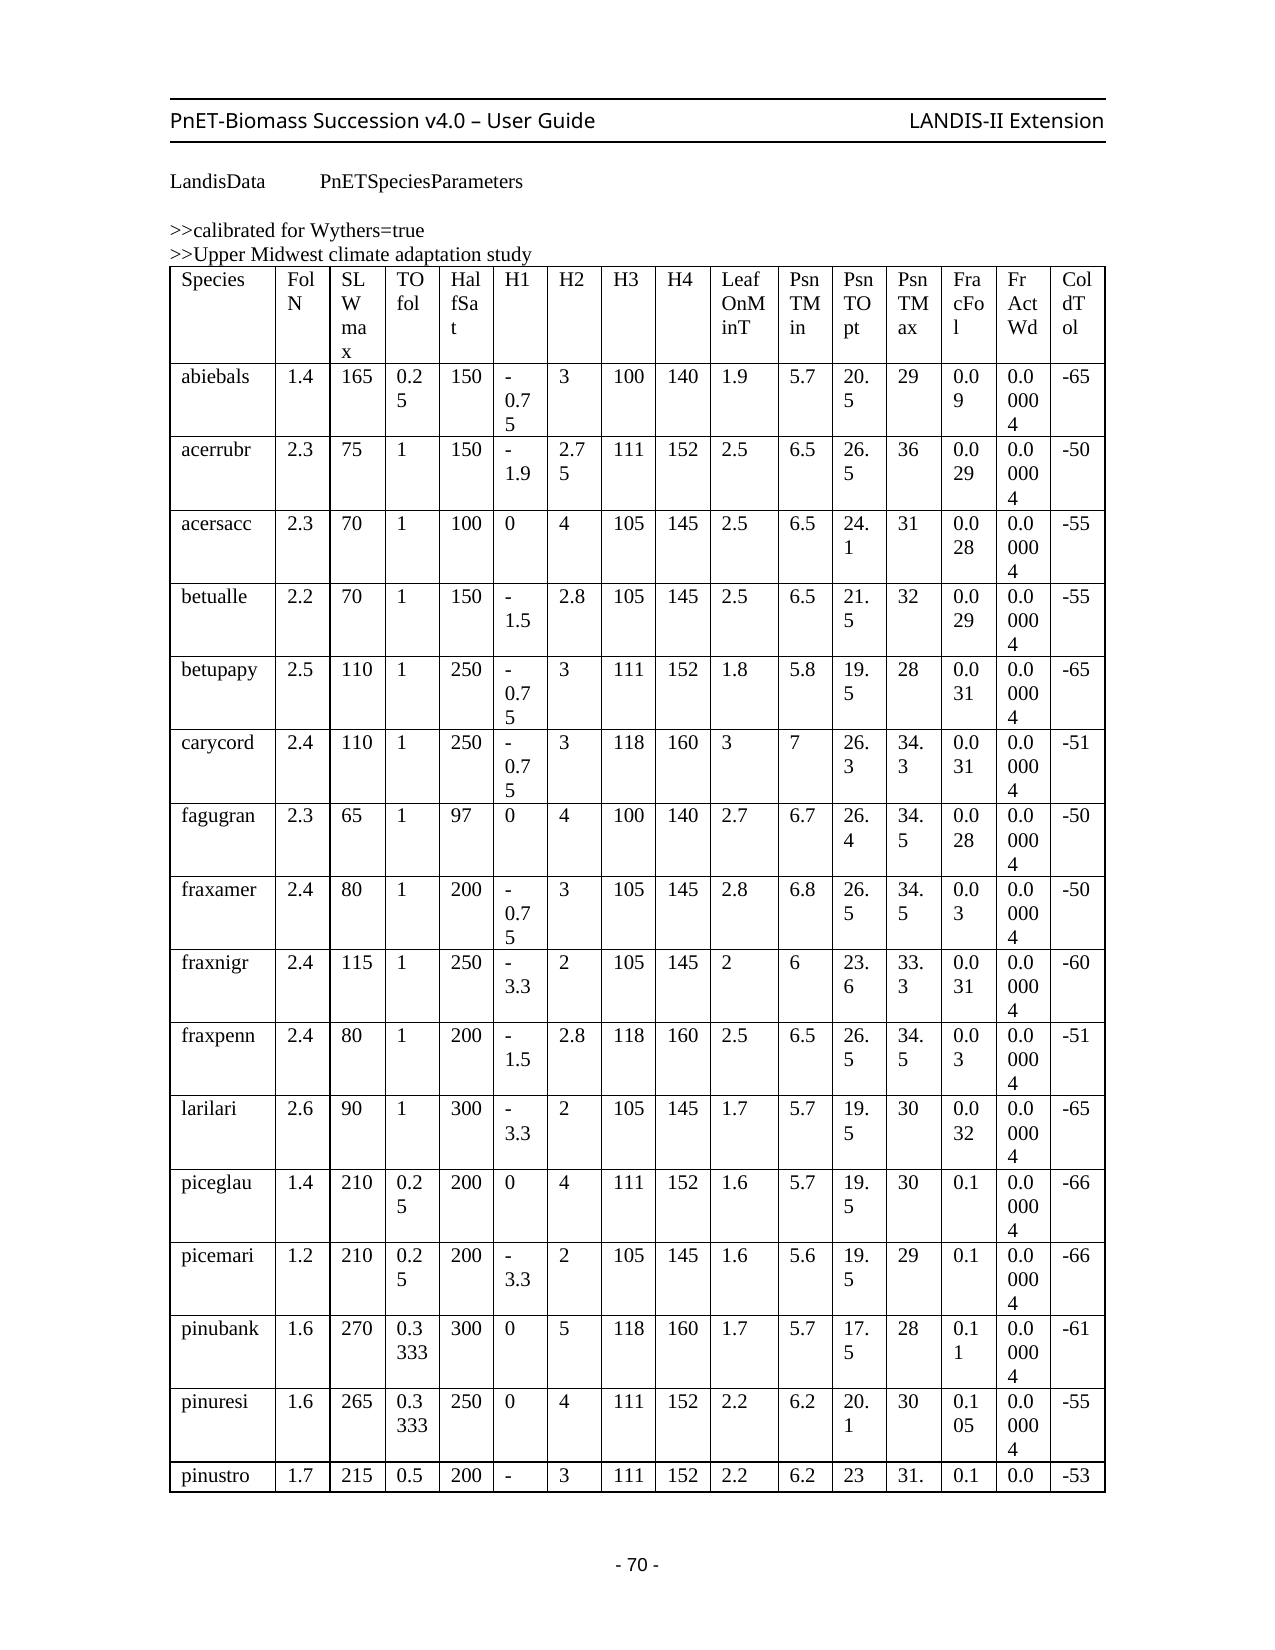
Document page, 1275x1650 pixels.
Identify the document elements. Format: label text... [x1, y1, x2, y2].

table_cell -3.3 [494, 1243, 547, 1315]
table_cell picemari [171, 1243, 275, 1315]
table_cell betupapy [171, 657, 275, 729]
table_cell 70 [331, 584, 385, 656]
table_cell 4 [548, 1389, 601, 1461]
table_cell 160 [656, 730, 710, 802]
table_header FolN [276, 267, 329, 363]
table_cell -50 [1051, 437, 1104, 509]
table_cell 0.25 [386, 364, 439, 436]
table_cell 4 [548, 1170, 601, 1242]
table_cell 200 [440, 1023, 493, 1095]
table_cell 0.00004 [997, 584, 1050, 656]
table_cell 0.00004 [997, 950, 1050, 1022]
table_cell 150 [440, 437, 493, 509]
table_cell 2.4 [276, 1023, 329, 1095]
table_header H2 [548, 267, 601, 363]
table_cell -51 [1051, 730, 1104, 802]
table_cell -50 [1051, 877, 1104, 949]
table_cell 0.00004 [997, 804, 1050, 876]
table_cell 160 [656, 1316, 710, 1388]
table_cell -3.3 [494, 1096, 547, 1168]
table_cell 1.6 [711, 1243, 778, 1315]
table_cell 0.09 [942, 364, 996, 436]
table_cell 140 [656, 364, 710, 436]
table_cell 110 [331, 730, 385, 802]
table_cell -66 [1051, 1170, 1104, 1242]
table_cell 0.00004 [997, 1389, 1050, 1461]
table_cell 0.00004 [997, 1023, 1050, 1095]
table_cell 300 [440, 1316, 493, 1388]
table_cell 0.25 [386, 1243, 439, 1315]
table_cell 145 [656, 511, 710, 583]
text LandisData PnETSpeciesParameters [169, 169, 1106, 193]
table_cell 30 [887, 1096, 941, 1168]
table_cell 2.4 [276, 950, 329, 1022]
table_cell 23 [833, 1463, 886, 1491]
table_header PsnTMin [779, 267, 832, 363]
table_cell 0.031 [942, 730, 996, 802]
table_cell -55 [1051, 511, 1104, 583]
table_cell 105 [602, 950, 655, 1022]
table_cell -0.75 [494, 657, 547, 729]
table_cell 105 [602, 511, 655, 583]
table_cell 34.3 [887, 730, 941, 802]
table_cell 200 [440, 1463, 493, 1491]
table_cell 19.5 [833, 1243, 886, 1315]
table_cell 0.5 [386, 1463, 439, 1491]
table_cell 2 [548, 1096, 601, 1168]
table_cell 26.5 [833, 877, 886, 949]
table_cell 26.3 [833, 730, 886, 802]
table_header Species [171, 267, 275, 363]
table_cell piceglau [171, 1170, 275, 1242]
table_cell 34.5 [887, 877, 941, 949]
table_cell 0.00004 [997, 511, 1050, 583]
table_cell 1 [386, 1023, 439, 1095]
table_cell 29 [887, 1243, 941, 1315]
table_cell 105 [602, 1096, 655, 1168]
table_cell 19.5 [833, 1096, 886, 1168]
table_cell 0.029 [942, 437, 996, 509]
table_cell 2 [548, 950, 601, 1022]
table_cell 3 [548, 657, 601, 729]
table_cell 2.8 [548, 1023, 601, 1095]
table_cell 2.8 [548, 584, 601, 656]
table_cell 250 [440, 730, 493, 802]
table_cell -0.75 [494, 877, 547, 949]
table_cell 2.5 [711, 1023, 778, 1095]
table_cell 1.6 [711, 1170, 778, 1242]
table_cell 0.031 [942, 657, 996, 729]
table_cell 145 [656, 950, 710, 1022]
table_cell 20.5 [833, 364, 886, 436]
table_cell 0.105 [942, 1389, 996, 1461]
table_cell 90 [331, 1096, 385, 1168]
table_cell 0.00004 [997, 657, 1050, 729]
text >>Upper Midwest climate adaptation study [169, 242, 1106, 266]
table_cell -65 [1051, 364, 1104, 436]
table_cell 111 [602, 1389, 655, 1461]
table_header PsnTOpt [833, 267, 886, 363]
table_cell -55 [1051, 1389, 1104, 1461]
table_cell 0.032 [942, 1096, 996, 1168]
table_cell -0.75 [494, 730, 547, 802]
table_cell 29 [887, 364, 941, 436]
table_cell 200 [440, 1170, 493, 1242]
table_cell 0.3333 [386, 1316, 439, 1388]
table_cell -1.5 [494, 584, 547, 656]
table_cell 2.7 [711, 804, 778, 876]
table_cell 0 [494, 1170, 547, 1242]
table_cell 0.11 [942, 1316, 996, 1388]
table_cell 105 [602, 877, 655, 949]
table_cell acersacc [171, 511, 275, 583]
table_cell 0 [494, 1316, 547, 1388]
table_cell 2.8 [711, 877, 778, 949]
table_cell 5.7 [779, 1170, 832, 1242]
table_cell 1.6 [276, 1316, 329, 1388]
table_cell 270 [331, 1316, 385, 1388]
table_cell 2.75 [548, 437, 601, 509]
table_cell 0.029 [942, 584, 996, 656]
table_cell -60 [1051, 950, 1104, 1022]
table_cell 26.4 [833, 804, 886, 876]
table_cell 6.5 [779, 1023, 832, 1095]
table_cell 6 [779, 950, 832, 1022]
table_cell 0.00004 [997, 730, 1050, 802]
table_header H4 [656, 267, 710, 363]
table_cell 97 [440, 804, 493, 876]
table_cell 200 [440, 877, 493, 949]
table_cell 0.00004 [997, 364, 1050, 436]
table_cell 5.8 [779, 657, 832, 729]
table_cell 110 [331, 657, 385, 729]
table_cell 152 [656, 1463, 710, 1491]
table_cell 1 [386, 950, 439, 1022]
table_cell 17.5 [833, 1316, 886, 1388]
table_cell 31 [887, 511, 941, 583]
table_cell 2 [548, 1243, 601, 1315]
table_cell 100 [602, 804, 655, 876]
table_cell 0.00004 [997, 1316, 1050, 1388]
table_cell 0.00004 [997, 1463, 1050, 1491]
table_cell 1.9 [711, 364, 778, 436]
table_cell abiebals [171, 364, 275, 436]
table_cell 0.1 [942, 1170, 996, 1242]
table_cell 210 [331, 1243, 385, 1315]
table_cell 65 [331, 804, 385, 876]
table_cell 265 [331, 1389, 385, 1461]
table_cell 145 [656, 584, 710, 656]
table_cell 105 [602, 1243, 655, 1315]
table_cell 115 [331, 950, 385, 1022]
table_cell 19.5 [833, 1170, 886, 1242]
table_cell pinubank [171, 1316, 275, 1388]
table_cell 19.5 [833, 657, 886, 729]
table_header HalfSat [440, 267, 493, 363]
table_cell 1 [386, 437, 439, 509]
table_cell fraxnigr [171, 950, 275, 1022]
table_cell 1.2 [276, 1243, 329, 1315]
table_cell 24.1 [833, 511, 886, 583]
table_cell 6.2 [779, 1389, 832, 1461]
table_cell 34.5 [887, 1023, 941, 1095]
table_cell 2.3 [276, 511, 329, 583]
table_cell 0.03 [942, 877, 996, 949]
table_cell 26.5 [833, 1023, 886, 1095]
table_cell 250 [440, 950, 493, 1022]
table_cell -65 [1051, 1096, 1104, 1168]
table_cell 0.1 [942, 1463, 996, 1491]
table_cell 0.00004 [997, 877, 1050, 949]
table_cell 200 [440, 1243, 493, 1315]
table_cell 2.4 [276, 730, 329, 802]
table_cell 1.8 [711, 657, 778, 729]
table_cell 3 [548, 364, 601, 436]
table_cell 20.1 [833, 1389, 886, 1461]
table_header FrActWd [997, 267, 1050, 363]
table_cell 0.03 [942, 1023, 996, 1095]
table_cell 5.7 [779, 1096, 832, 1168]
table_header SLWmax [331, 267, 385, 363]
table_cell 30 [887, 1170, 941, 1242]
table_cell fagugran [171, 804, 275, 876]
table_cell pinuresi [171, 1389, 275, 1461]
table_cell 100 [602, 364, 655, 436]
table_cell 4 [548, 511, 601, 583]
table_cell 26.5 [833, 437, 886, 509]
table_cell 2.6 [276, 1096, 329, 1168]
table_cell 1 [386, 511, 439, 583]
table_cell 34.5 [887, 804, 941, 876]
table_header FracFol [942, 267, 996, 363]
table_cell acerrubr [171, 437, 275, 509]
table_header LeafOnMinT [711, 267, 778, 363]
table_cell 0.00004 [997, 1096, 1050, 1168]
table_cell 1.7 [276, 1463, 329, 1491]
table_cell 5.7 [779, 1316, 832, 1388]
table_cell 0.00004 [997, 437, 1050, 509]
table_cell 80 [331, 877, 385, 949]
table_cell -0.75 [494, 364, 547, 436]
table_cell 0.3333 [386, 1389, 439, 1461]
table_cell 0.00004 [997, 1170, 1050, 1242]
table_cell 2.5 [711, 437, 778, 509]
table_cell 2.3 [276, 437, 329, 509]
table_cell -3.3 [494, 950, 547, 1022]
table_cell 215 [331, 1463, 385, 1491]
table_cell 0.028 [942, 511, 996, 583]
table_cell 80 [331, 1023, 385, 1095]
table_cell 118 [602, 730, 655, 802]
table_cell -50 [1051, 804, 1104, 876]
table_cell 145 [656, 1243, 710, 1315]
table_cell 0.1 [942, 1243, 996, 1315]
table_cell 5 [548, 1316, 601, 1388]
table_cell 2.3 [276, 804, 329, 876]
table_cell -55 [1051, 584, 1104, 656]
table_cell 250 [440, 657, 493, 729]
table_cell 2 [711, 950, 778, 1022]
table_cell -65 [1051, 657, 1104, 729]
table_cell -61 [1051, 1316, 1104, 1388]
table_cell 1 [386, 657, 439, 729]
table_cell 105 [602, 584, 655, 656]
table_header PsnTMax [887, 267, 941, 363]
table_cell 118 [602, 1023, 655, 1095]
table_cell 2.5 [276, 657, 329, 729]
table_cell 145 [656, 877, 710, 949]
table_cell 1.6 [276, 1389, 329, 1461]
table_cell -66 [1051, 1243, 1104, 1315]
table_cell 0 [494, 804, 547, 876]
table_cell 3 [548, 730, 601, 802]
table_cell 0 [494, 511, 547, 583]
table_cell 0.028 [942, 804, 996, 876]
table_cell 145 [656, 1096, 710, 1168]
table_cell 3 [711, 730, 778, 802]
table_cell 30 [887, 1389, 941, 1461]
table_header ColdTol [1051, 267, 1104, 363]
table_cell 7 [779, 730, 832, 802]
table_cell 31.3 [887, 1463, 941, 1491]
text >>calibrated for Wythers=true [169, 218, 1106, 242]
table_cell 75 [331, 437, 385, 509]
table_cell 210 [331, 1170, 385, 1242]
table_cell 1.4 [276, 364, 329, 436]
table_cell 140 [656, 804, 710, 876]
table_cell 150 [440, 364, 493, 436]
table_cell 152 [656, 1170, 710, 1242]
table_cell fraxamer [171, 877, 275, 949]
table_cell 1.4 [276, 1170, 329, 1242]
table_cell 0.031 [942, 950, 996, 1022]
table_cell 32 [887, 584, 941, 656]
table_cell -1.5 [494, 1023, 547, 1095]
table_cell 152 [656, 437, 710, 509]
table_cell 1.7 [711, 1096, 778, 1168]
table_cell 5.7 [779, 364, 832, 436]
table_cell 2.2 [711, 1389, 778, 1461]
table_cell 3 [548, 1463, 601, 1491]
table_cell 6.5 [779, 511, 832, 583]
table_cell 33.3 [887, 950, 941, 1022]
table_cell 100 [440, 511, 493, 583]
table_cell 0.25 [386, 1170, 439, 1242]
table_cell 2.4 [276, 877, 329, 949]
table_cell 0 [494, 1389, 547, 1461]
table_cell 1 [386, 877, 439, 949]
table_cell 165 [331, 364, 385, 436]
table_cell 118 [602, 1316, 655, 1388]
table_cell 300 [440, 1096, 493, 1168]
table_cell 152 [656, 657, 710, 729]
table_cell -53 [1051, 1463, 1104, 1491]
table_header H3 [602, 267, 655, 363]
table_cell larilari [171, 1096, 275, 1168]
table_cell 111 [602, 437, 655, 509]
table_header TOfol [386, 267, 439, 363]
table_cell 1.7 [711, 1316, 778, 1388]
table_cell 23.6 [833, 950, 886, 1022]
table_cell pinustro [171, 1463, 275, 1491]
table_cell 6.5 [779, 437, 832, 509]
table_cell 6.8 [779, 877, 832, 949]
table_cell 1 [386, 584, 439, 656]
table_cell 28 [887, 657, 941, 729]
table_cell -51 [1051, 1023, 1104, 1095]
table_cell 160 [656, 1023, 710, 1095]
table_cell 5.6 [779, 1243, 832, 1315]
table_cell 111 [602, 1463, 655, 1491]
table_cell 250 [440, 1389, 493, 1461]
table_cell 2.5 [711, 511, 778, 583]
table_cell 3 [548, 877, 601, 949]
table_cell 2.5 [711, 584, 778, 656]
table_header H1 [494, 267, 547, 363]
table_cell 28 [887, 1316, 941, 1388]
table_cell 21.5 [833, 584, 886, 656]
table_cell 111 [602, 1170, 655, 1242]
table_cell 6.2 [779, 1463, 832, 1491]
table_cell 70 [331, 511, 385, 583]
table_cell 2.2 [711, 1463, 778, 1491]
table_cell fraxpenn [171, 1023, 275, 1095]
table_cell betualle [171, 584, 275, 656]
table_cell 1 [386, 1096, 439, 1168]
table_cell 2.2 [276, 584, 329, 656]
table_cell carycord [171, 730, 275, 802]
table_cell 6.5 [779, 584, 832, 656]
table_cell 111 [602, 657, 655, 729]
table_cell -1.9 [494, 437, 547, 509]
table_cell 36 [887, 437, 941, 509]
table_cell 0.00004 [997, 1243, 1050, 1315]
table_cell 150 [440, 584, 493, 656]
table_cell 152 [656, 1389, 710, 1461]
table_cell 4 [548, 804, 601, 876]
table_cell 1 [386, 730, 439, 802]
table_cell 1 [386, 804, 439, 876]
table_cell -0.75 [494, 1463, 547, 1491]
table_cell 6.7 [779, 804, 832, 876]
